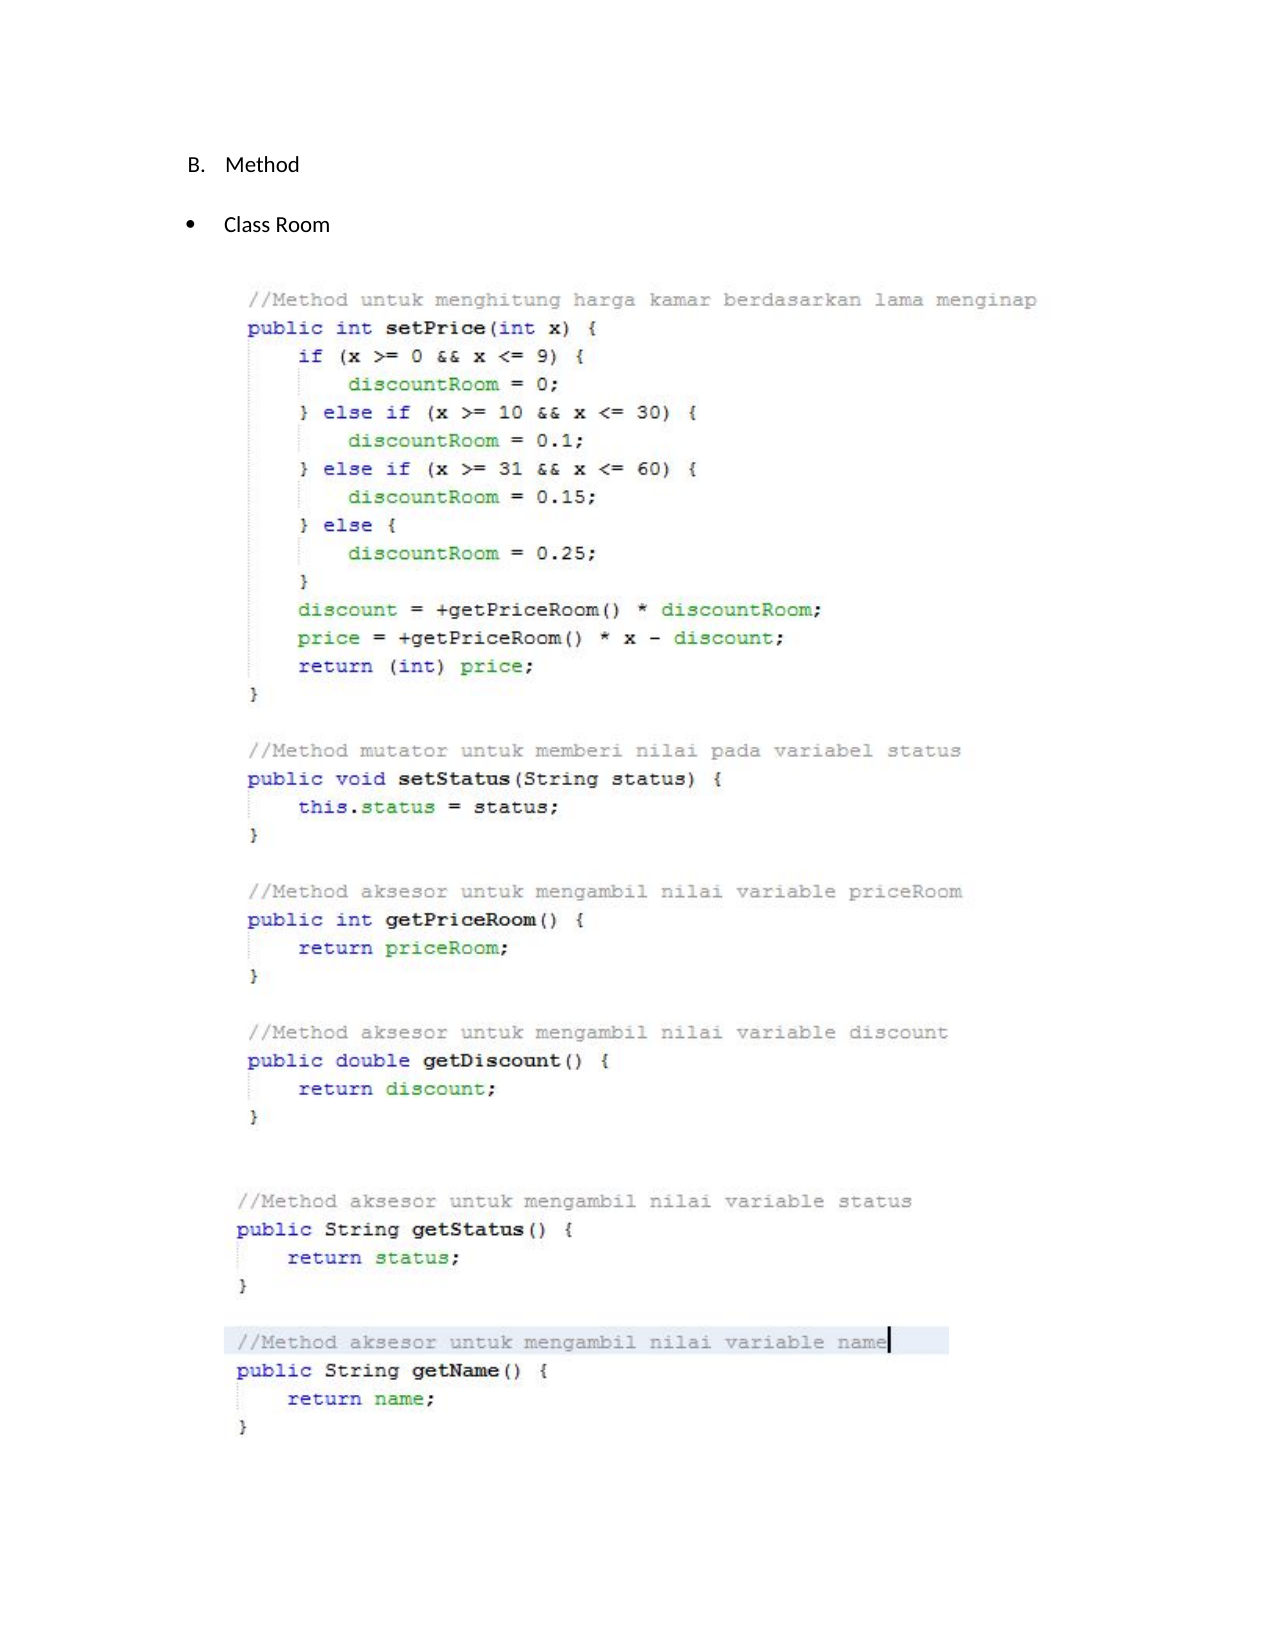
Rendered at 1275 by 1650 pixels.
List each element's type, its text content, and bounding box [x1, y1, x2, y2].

list Class Room [186, 210, 1125, 238]
picture [223, 1162, 949, 1452]
picture [223, 270, 1067, 1131]
list Method [187, 150, 1125, 178]
